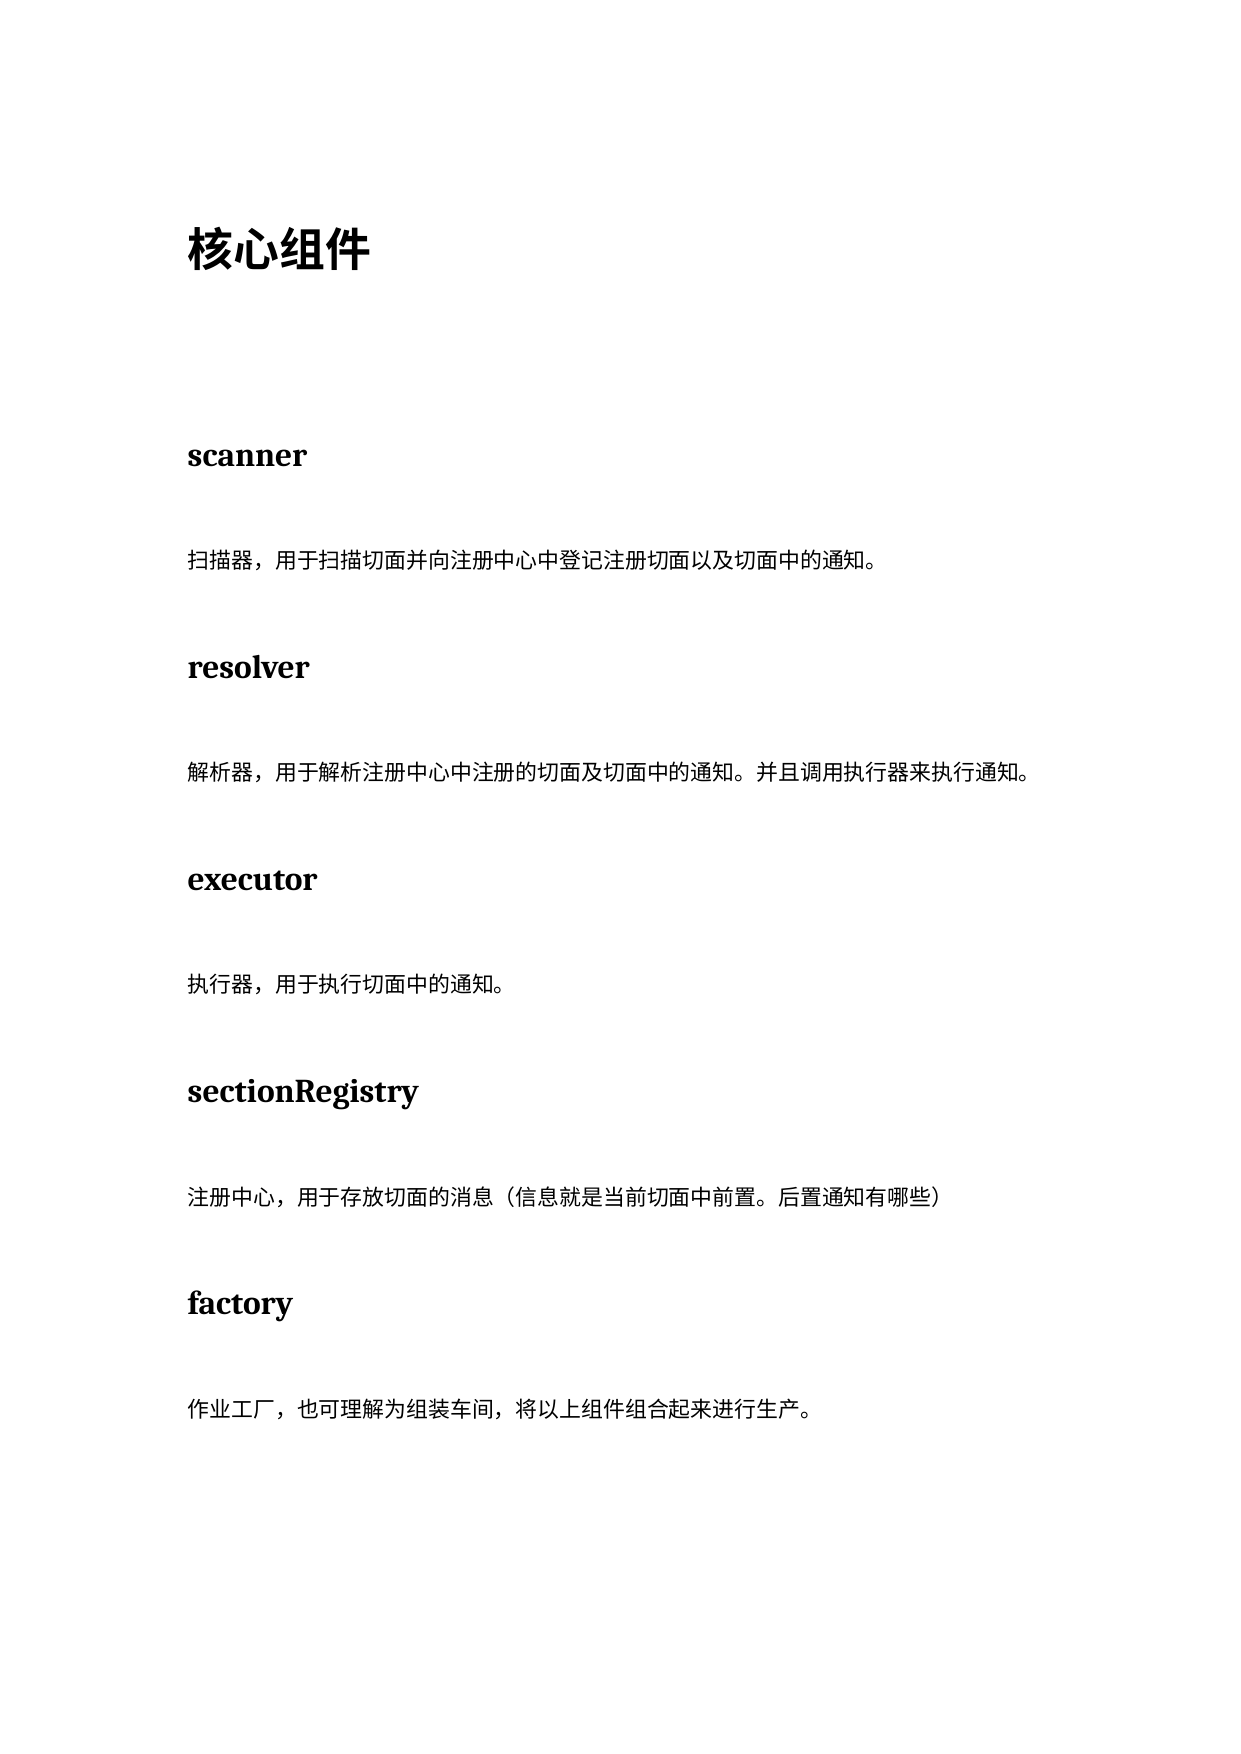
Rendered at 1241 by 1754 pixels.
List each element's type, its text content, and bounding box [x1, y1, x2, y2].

subtitle factory [187, 1271, 1053, 1336]
text 执行器，用于执行切面中的通知。 [187, 967, 1053, 999]
text 解析器，用于解析注册中心中注册的切面及切面中的通知。并且调用执行器来执行通知。 [187, 755, 1053, 787]
subtitle scanner [187, 423, 1053, 488]
text 扫描器，用于扫描切面并向注册中心中登记注册切面以及切面中的通知。 [187, 543, 1053, 575]
subtitle executor [187, 847, 1053, 912]
subtitle sectionRegistry [187, 1059, 1053, 1124]
subtitle 核心组件 [187, 197, 1053, 295]
text 注册中心，用于存放切面的消息（信息就是当前切面中前置。后置通知有哪些） [187, 1179, 1053, 1212]
subtitle resolver [187, 635, 1053, 700]
text 作业工厂，也可理解为组装车间，将以上组件组合起来进行生产。 [187, 1391, 1053, 1424]
